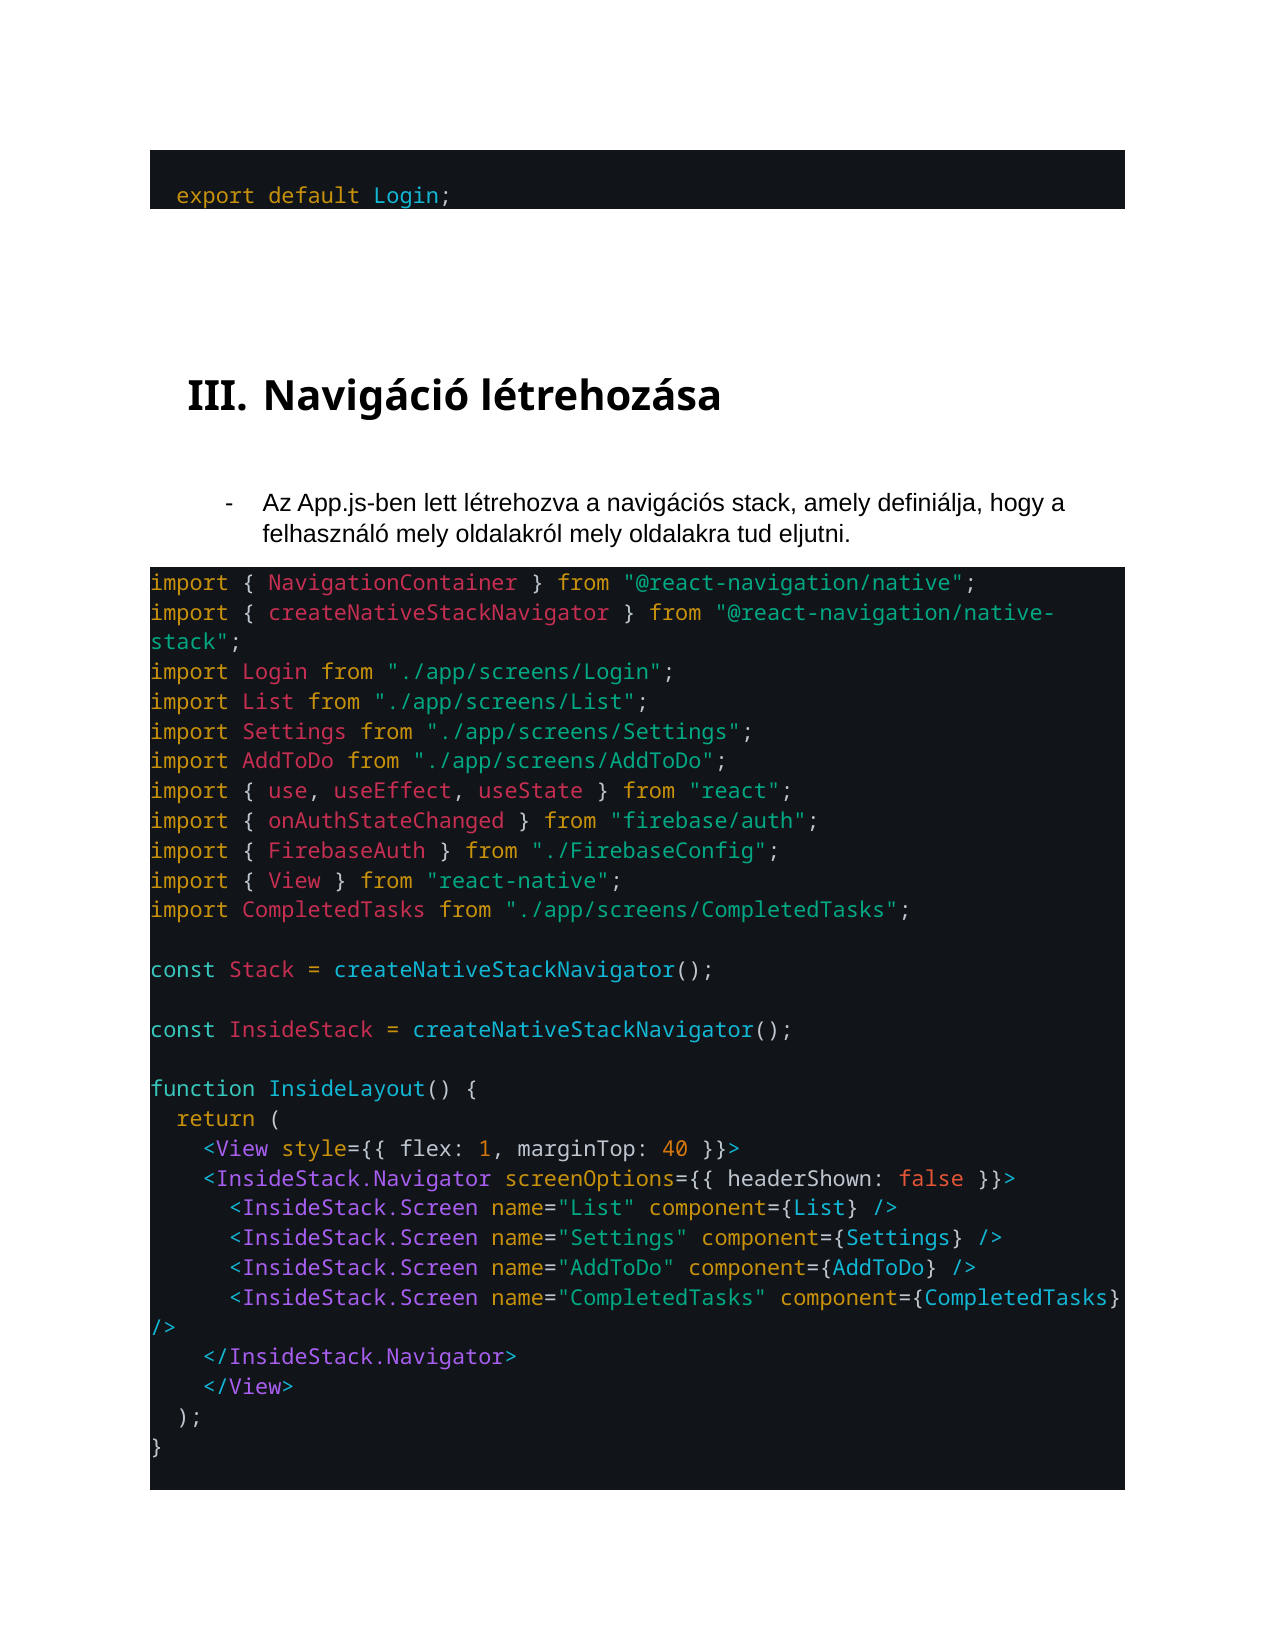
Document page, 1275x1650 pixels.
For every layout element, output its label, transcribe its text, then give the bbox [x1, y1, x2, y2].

text </InsideStack.Navigator> [150, 1341, 1125, 1371]
text import CompletedTasks from "./app/screens/CompletedTasks"; [150, 894, 1125, 924]
text return ( [150, 1103, 1125, 1133]
text import { createNativeStackNavigator } from "@react-navigation/native-stack"; [150, 596, 1125, 656]
text </View> [150, 1371, 1125, 1401]
text } [150, 1431, 1125, 1460]
text import Login from "./app/screens/Login"; [150, 656, 1125, 686]
text import List from "./app/screens/List"; [150, 686, 1125, 716]
text import { use, useEffect, useState } from "react"; [150, 775, 1125, 805]
text const InsideStack = createNativeStackNavigator(); [150, 1013, 1125, 1043]
list Navigáció létrehozása [187, 365, 1125, 422]
text import { FirebaseAuth } from "./FirebaseConfig"; [150, 835, 1125, 864]
list Az App.js-ben lett létrehozva a navigációs stack, amely definiálja, hogy a felhasználó mely oldalakról mely oldalakra tud eljutni. [225, 488, 1125, 548]
text function InsideLayout() { [150, 1073, 1125, 1103]
text import Settings from "./app/screens/Settings"; [150, 716, 1125, 745]
text export default Login; [150, 180, 1125, 209]
text import { NavigationContainer } from "@react-navigation/native"; [150, 567, 1125, 596]
text import { onAuthStateChanged } from "firebase/auth"; [150, 805, 1125, 835]
text <InsideStack.Navigator screenOptions={{ headerShown: false }}> [150, 1162, 1125, 1192]
text const Stack = createNativeStackNavigator(); [150, 954, 1125, 984]
text import AddToDo from "./app/screens/AddToDo"; [150, 745, 1125, 775]
text import { View } from "react-native"; [150, 864, 1125, 894]
text ); [150, 1401, 1125, 1431]
text <InsideStack.Screen name="Settings" component={Settings} /> [150, 1222, 1125, 1252]
text <InsideStack.Screen name="AddToDo" component={AddToDo} /> [150, 1252, 1125, 1282]
text <InsideStack.Screen name="List" component={List} /> [150, 1192, 1125, 1222]
text <InsideStack.Screen name="CompletedTasks" component={CompletedTasks} /> [150, 1282, 1125, 1341]
text <View style={{ flex: 1, marginTop: 40 }}> [150, 1133, 1125, 1162]
